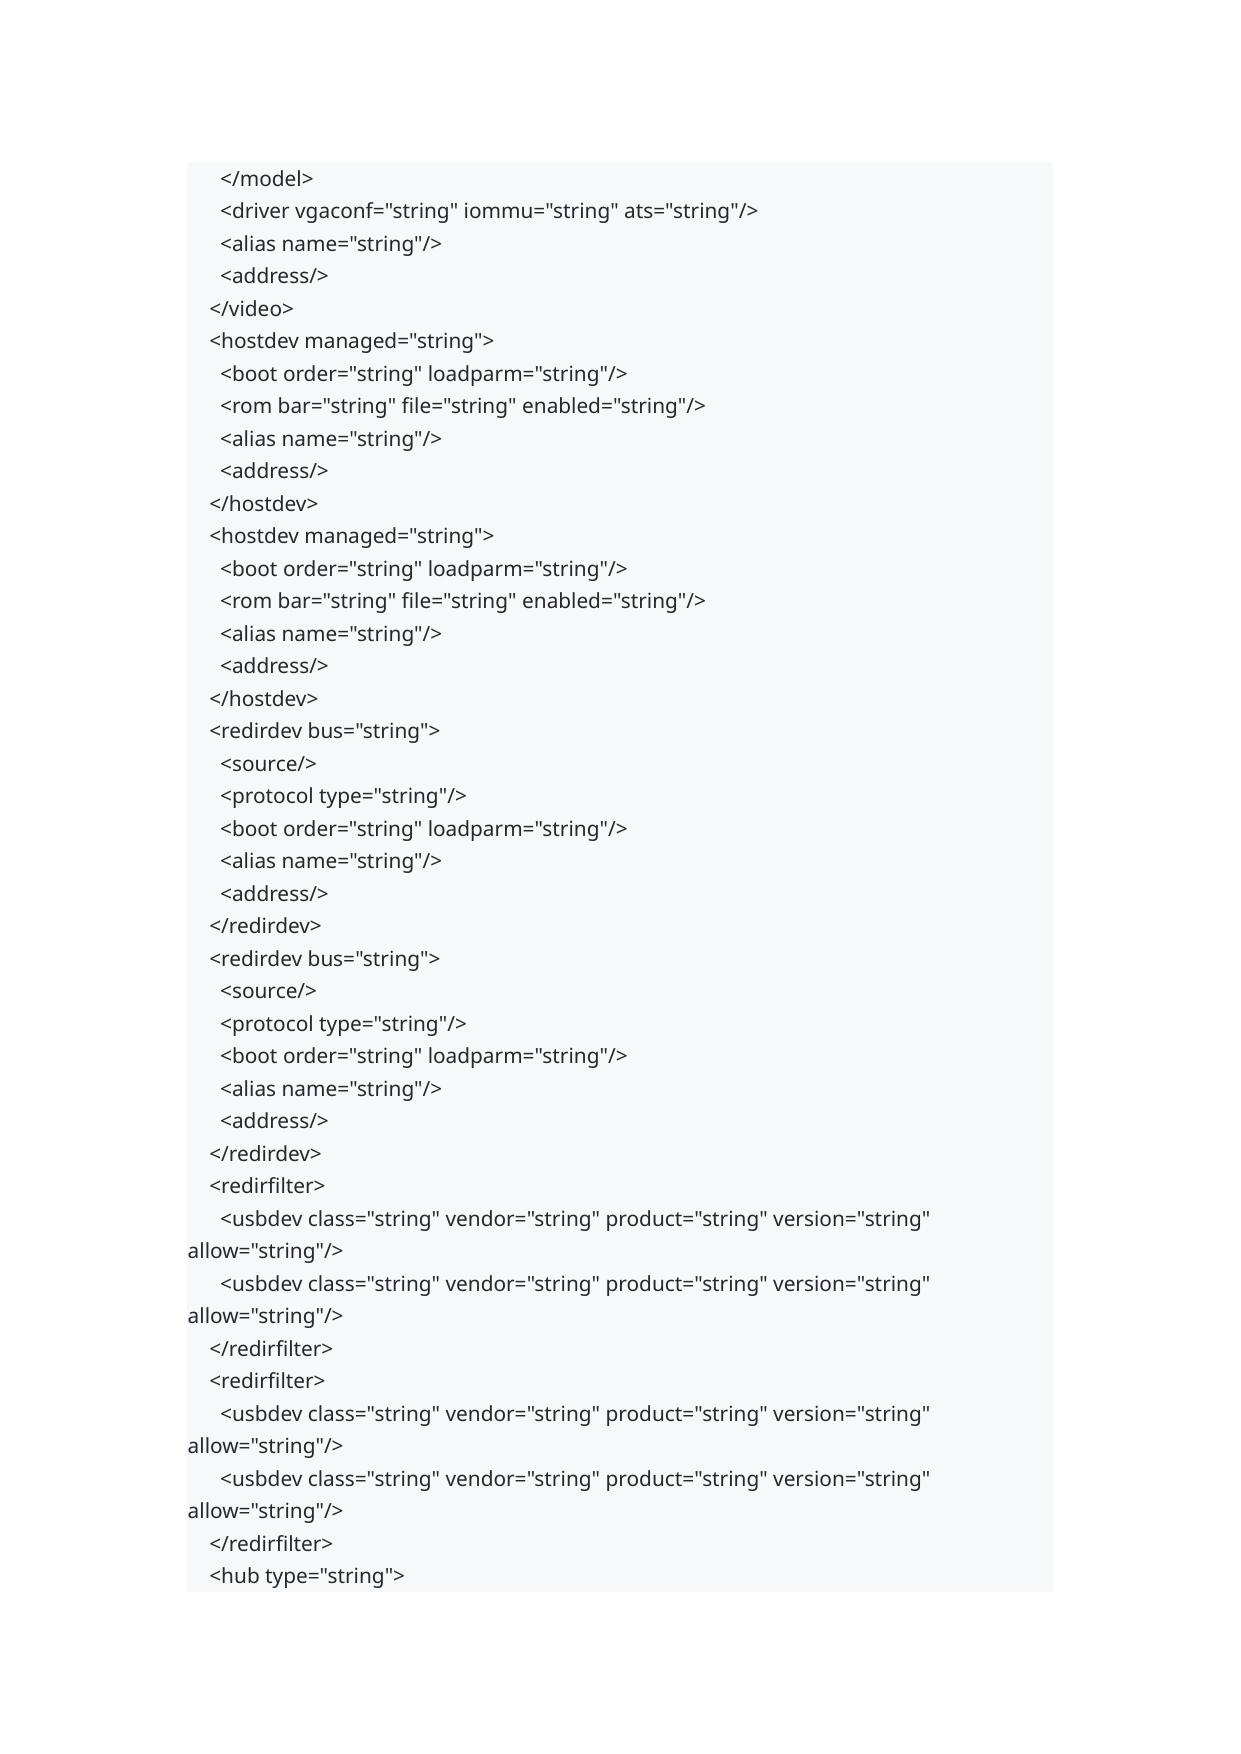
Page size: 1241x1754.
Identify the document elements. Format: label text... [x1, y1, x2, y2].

text <usbdev class="string" vendor="string" product="string" version="string" allow="string"/> [187, 1202, 1053, 1267]
text <address/> [187, 877, 1053, 909]
text <rom bar="string" file="string" enabled="string"/> [187, 584, 1053, 617]
text </hostdev> [187, 487, 1053, 519]
text </redirfilter> [187, 1332, 1053, 1364]
text </model> [187, 162, 1053, 194]
text <address/> [187, 649, 1053, 682]
text <alias name="string"/> [187, 422, 1053, 454]
text </hostdev> [187, 682, 1053, 714]
text <source/> [187, 747, 1053, 779]
text </video> [187, 292, 1053, 324]
text <redirfilter> [187, 1169, 1053, 1202]
text <alias name="string"/> [187, 1072, 1053, 1104]
text <boot order="string" loadparm="string"/> [187, 1039, 1053, 1072]
text <address/> [187, 1104, 1053, 1137]
text <hub type="string"> [187, 1559, 1053, 1592]
text <protocol type="string"/> [187, 779, 1053, 812]
text <rom bar="string" file="string" enabled="string"/> [187, 389, 1053, 422]
text </redirdev> [187, 1137, 1053, 1169]
text <usbdev class="string" vendor="string" product="string" version="string" allow="string"/> [187, 1462, 1053, 1527]
text <protocol type="string"/> [187, 1007, 1053, 1039]
text <usbdev class="string" vendor="string" product="string" version="string" allow="string"/> [187, 1397, 1053, 1462]
text <hostdev managed="string"> [187, 324, 1053, 357]
text </redirdev> [187, 909, 1053, 942]
text <source/> [187, 974, 1053, 1007]
text <redirdev bus="string"> [187, 942, 1053, 974]
text <boot order="string" loadparm="string"/> [187, 812, 1053, 844]
text <address/> [187, 454, 1053, 487]
text <redirfilter> [187, 1364, 1053, 1397]
text <hostdev managed="string"> [187, 519, 1053, 552]
text <alias name="string"/> [187, 617, 1053, 649]
text </redirfilter> [187, 1527, 1053, 1559]
text <boot order="string" loadparm="string"/> [187, 357, 1053, 389]
text <alias name="string"/> [187, 227, 1053, 259]
text <driver vgaconf="string" iommu="string" ats="string"/> [187, 194, 1053, 227]
text <usbdev class="string" vendor="string" product="string" version="string" allow="string"/> [187, 1267, 1053, 1332]
text <redirdev bus="string"> [187, 714, 1053, 747]
text <address/> [187, 259, 1053, 292]
text <alias name="string"/> [187, 844, 1053, 877]
text <boot order="string" loadparm="string"/> [187, 552, 1053, 584]
